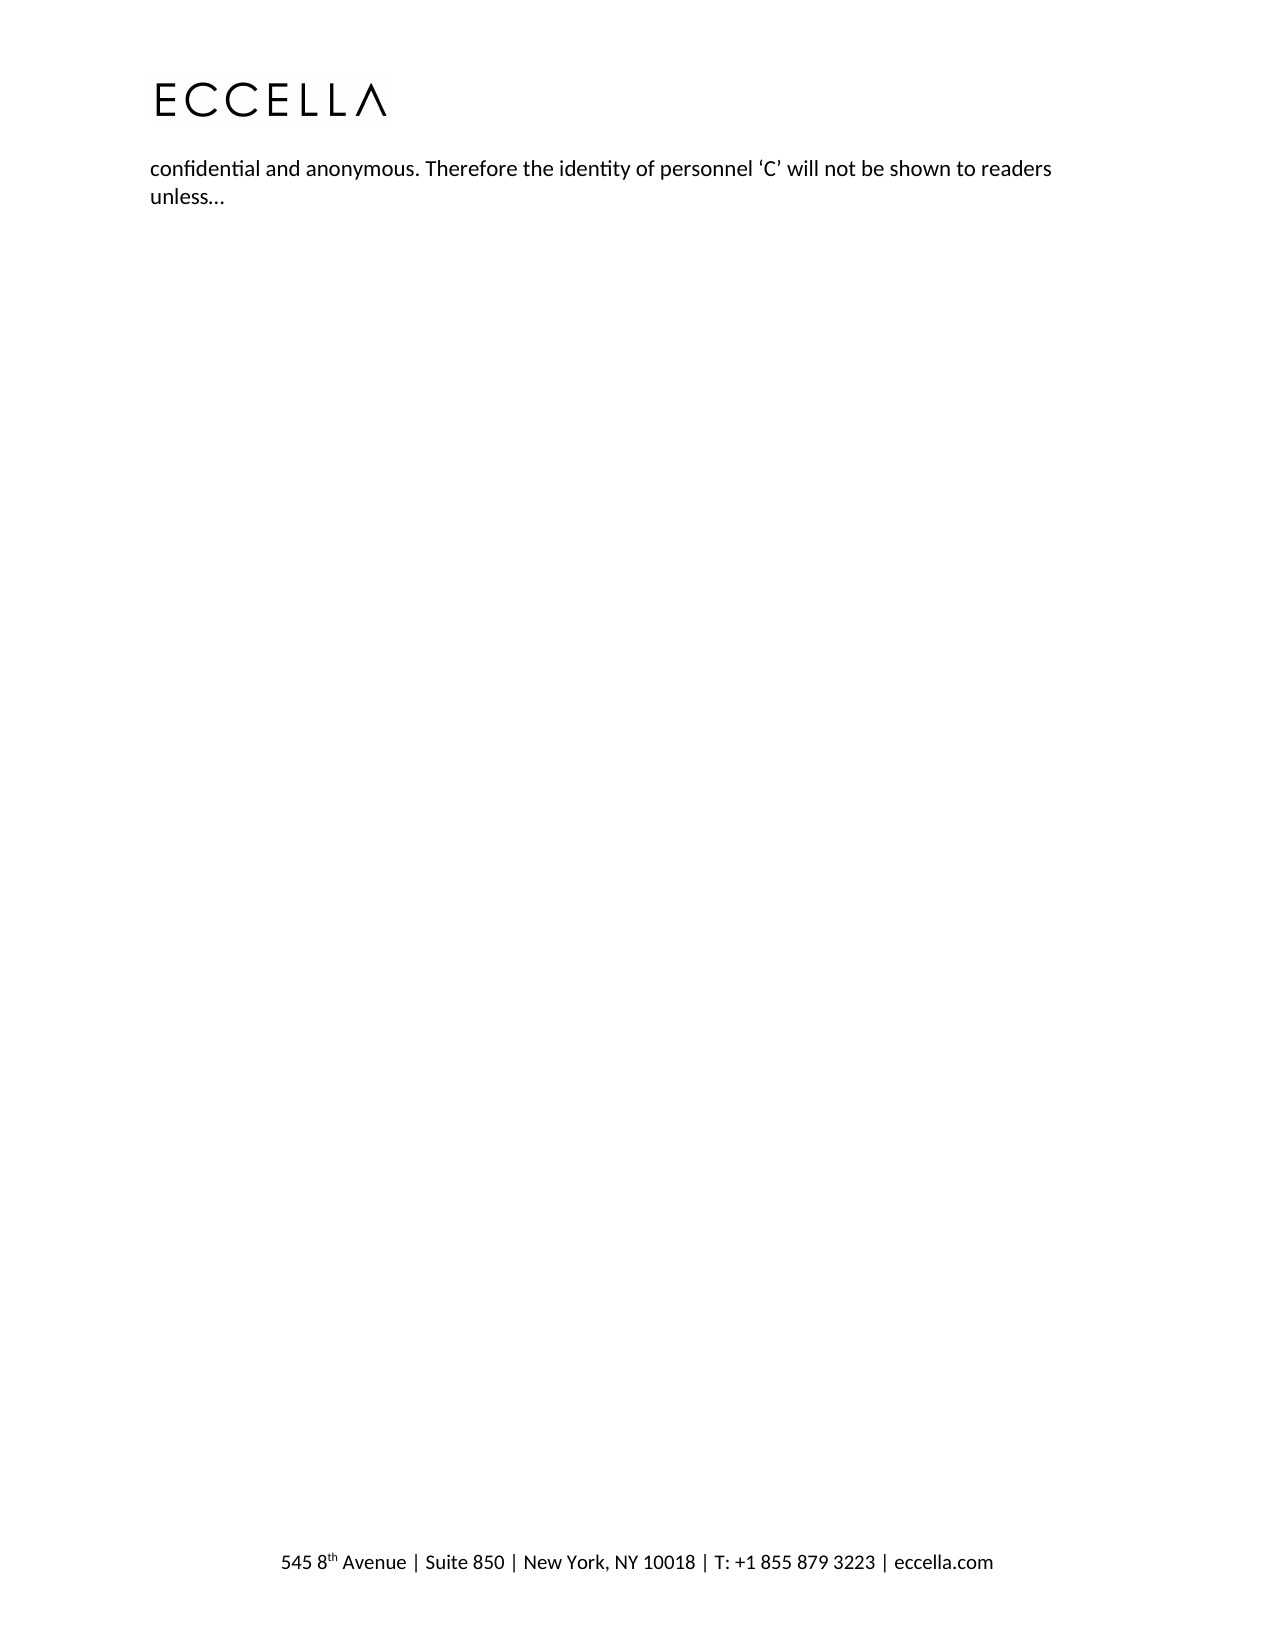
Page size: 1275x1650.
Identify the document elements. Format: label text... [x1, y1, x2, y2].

picture [150, 75, 393, 124]
